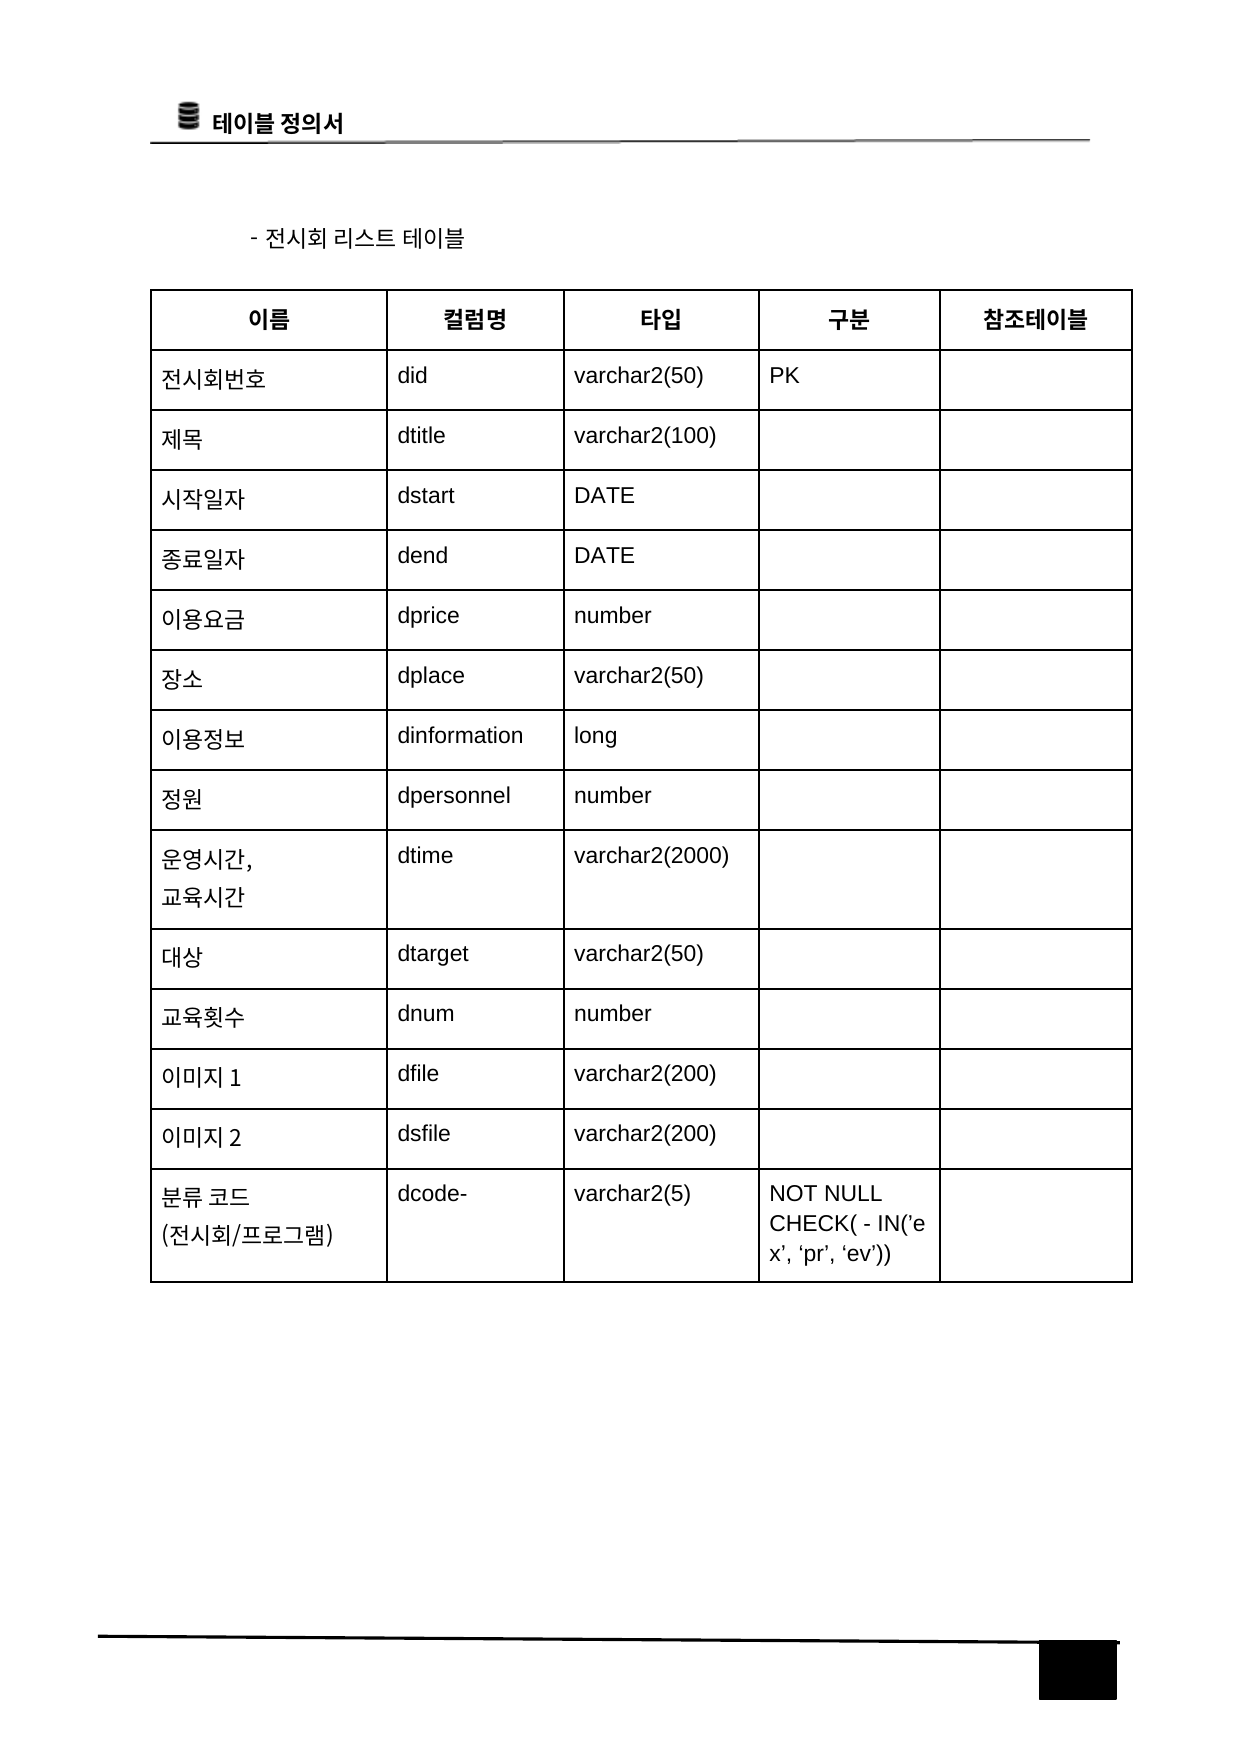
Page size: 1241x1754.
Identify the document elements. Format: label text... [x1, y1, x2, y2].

table_header [941, 291, 1131, 349]
table_cell [152, 471, 386, 529]
table_cell [941, 411, 1131, 469]
table_cell PK [760, 351, 939, 409]
table_cell [760, 831, 939, 927]
table_cell [760, 471, 939, 529]
table_cell [760, 1110, 939, 1167]
table_cell dsfile [388, 1110, 563, 1167]
table_cell dpersonnel [388, 771, 563, 829]
table_cell [152, 771, 386, 829]
table_cell [760, 651, 939, 709]
table_cell [760, 531, 939, 589]
table_cell NOT NULL CHECK( - IN(’ex’, ‘pr’, ‘ev’)) [760, 1170, 939, 1281]
table_cell [152, 531, 386, 589]
table_cell [152, 351, 386, 409]
table_cell did [388, 351, 563, 409]
table_cell [152, 831, 386, 927]
table_cell [941, 771, 1131, 829]
table_cell [941, 990, 1131, 1047]
table_cell [941, 531, 1131, 589]
table_cell [941, 651, 1131, 709]
table_cell [152, 930, 386, 987]
table_cell [152, 651, 386, 709]
table_cell [941, 1170, 1131, 1281]
table_cell [152, 990, 386, 1047]
table_cell dstart [388, 471, 563, 529]
table_cell [152, 1050, 386, 1107]
table_cell [941, 471, 1131, 529]
table_cell dtitle [388, 411, 563, 469]
table_cell long [565, 711, 758, 769]
table_cell [941, 831, 1131, 927]
table_cell dcode- [388, 1170, 563, 1281]
table_cell number [565, 771, 758, 829]
table_cell [941, 930, 1131, 987]
table_cell dplace [388, 651, 563, 709]
table_cell dtarget [388, 930, 563, 987]
table_cell [152, 1170, 386, 1281]
table_cell [152, 411, 386, 469]
table_cell varchar2(200) [565, 1050, 758, 1107]
table_cell varchar2(200) [565, 1110, 758, 1167]
table_cell number [565, 990, 758, 1047]
table_cell [760, 711, 939, 769]
table_cell [760, 990, 939, 1047]
table_cell dtime [388, 831, 563, 927]
table_header [388, 291, 563, 349]
table_cell [760, 1050, 939, 1107]
table_cell [941, 1110, 1131, 1167]
table_cell [941, 711, 1131, 769]
table_cell [941, 351, 1131, 409]
table_cell varchar2(50) [565, 351, 758, 409]
table_cell [941, 1050, 1131, 1107]
table_cell dprice [388, 591, 563, 649]
table_cell varchar2(50) [565, 930, 758, 987]
table_cell varchar2(50) [565, 651, 758, 709]
picture [172, 100, 206, 133]
table_header [152, 291, 386, 349]
table_cell varchar2(100) [565, 411, 758, 469]
table_cell [760, 591, 939, 649]
table_cell dnum [388, 990, 563, 1047]
table_header [565, 291, 758, 349]
table_cell number [565, 591, 758, 649]
table_cell [760, 411, 939, 469]
table_cell varchar2(5) [565, 1170, 758, 1281]
table_header [760, 291, 939, 349]
table_cell [152, 591, 386, 649]
table_cell DATE [565, 471, 758, 529]
picture [150, 139, 1091, 144]
table_cell [152, 711, 386, 769]
table_cell dend [388, 531, 563, 589]
table_cell varchar2(2000) [565, 831, 758, 927]
table_cell dinformation [388, 711, 563, 769]
table_cell dfile [388, 1050, 563, 1107]
table_cell DATE [565, 531, 758, 589]
table_cell [760, 771, 939, 829]
table_cell [941, 591, 1131, 649]
table_cell [152, 1110, 386, 1167]
table_cell [760, 930, 939, 987]
